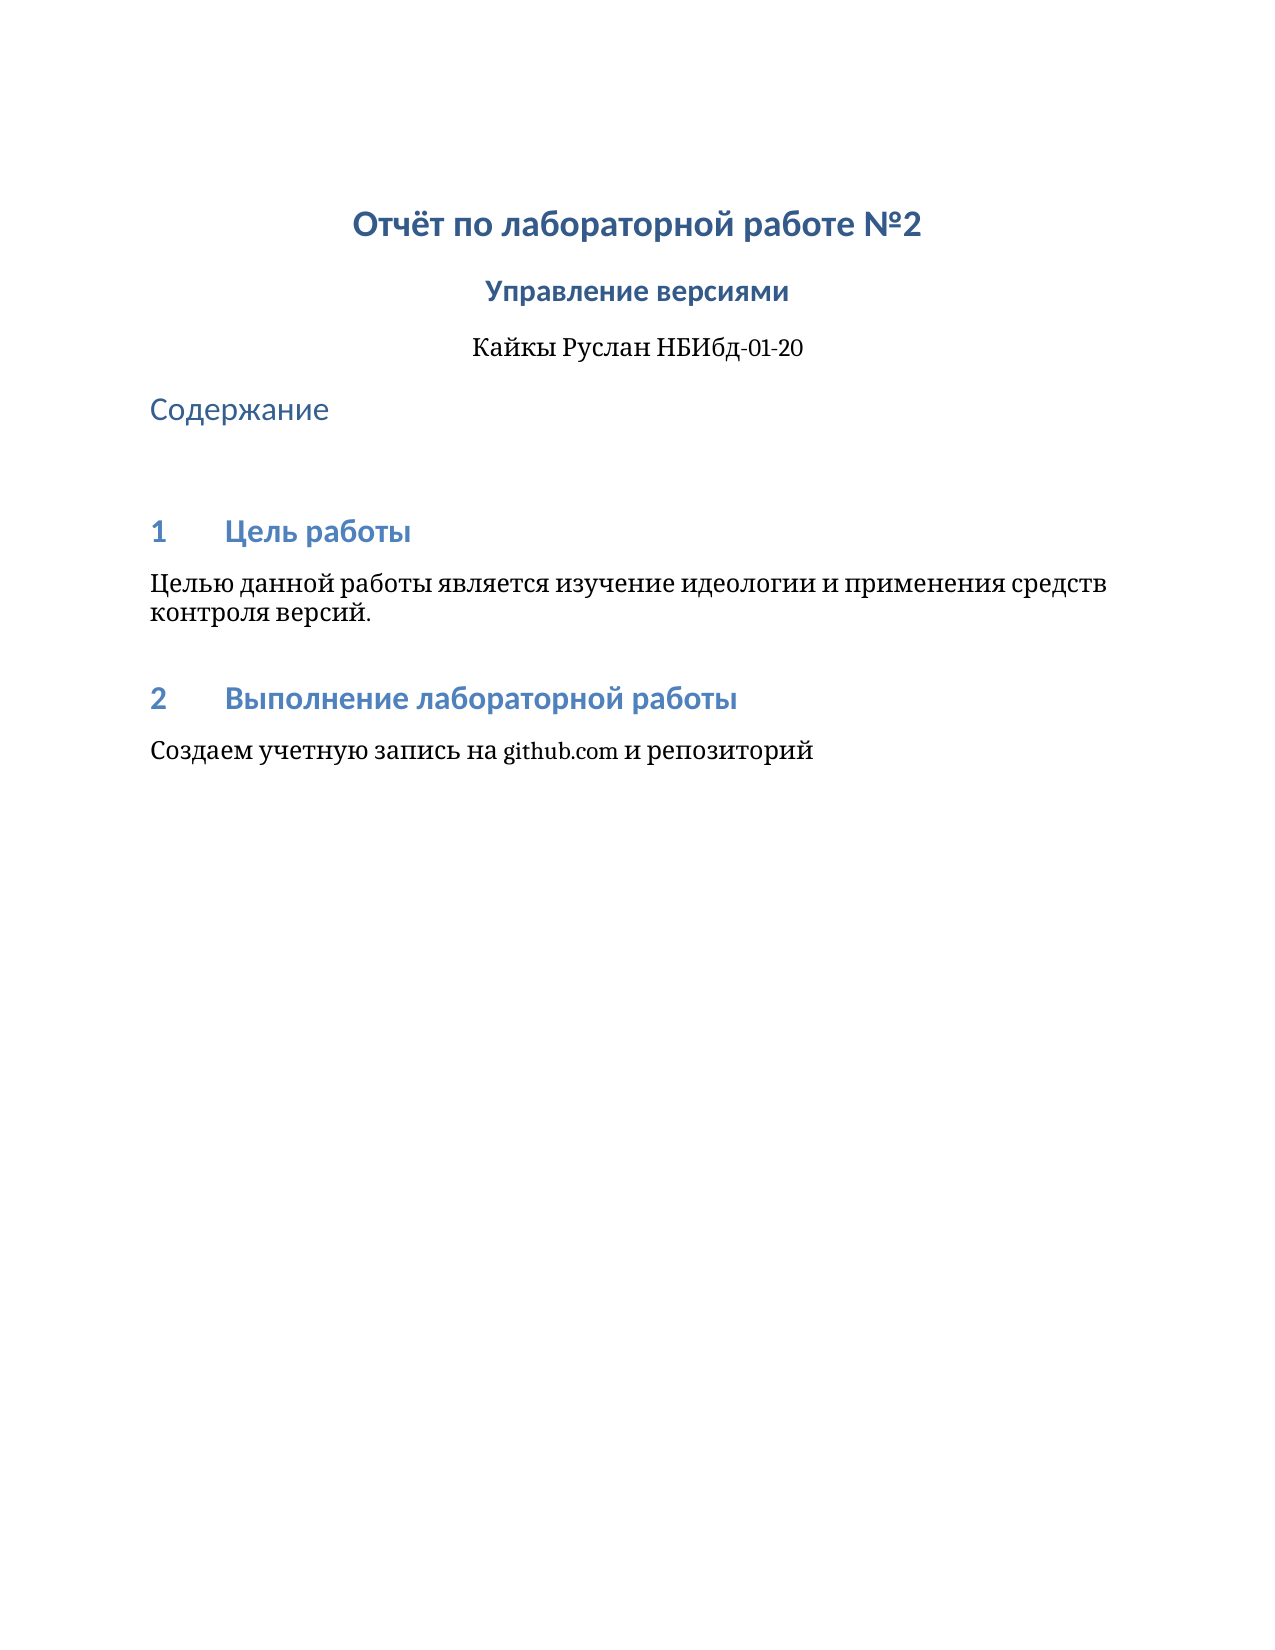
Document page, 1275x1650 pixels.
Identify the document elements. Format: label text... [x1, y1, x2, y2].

title Отчёт по лабораторной работе №2 [150, 200, 1125, 246]
text Кайкы Руслан НБИбд-01-20 [150, 334, 1125, 363]
text Создаем учетную запись на github.com и репозиторий [150, 737, 1125, 766]
subtitle 1 Цель работы [150, 510, 1125, 551]
subtitle Управление версиями [150, 271, 1125, 309]
text Целью данной работы является изучение идеологии и применения средств контроля версий. [150, 570, 1125, 627]
subtitle 2 Выполнение лабораторной работы [150, 677, 1125, 718]
